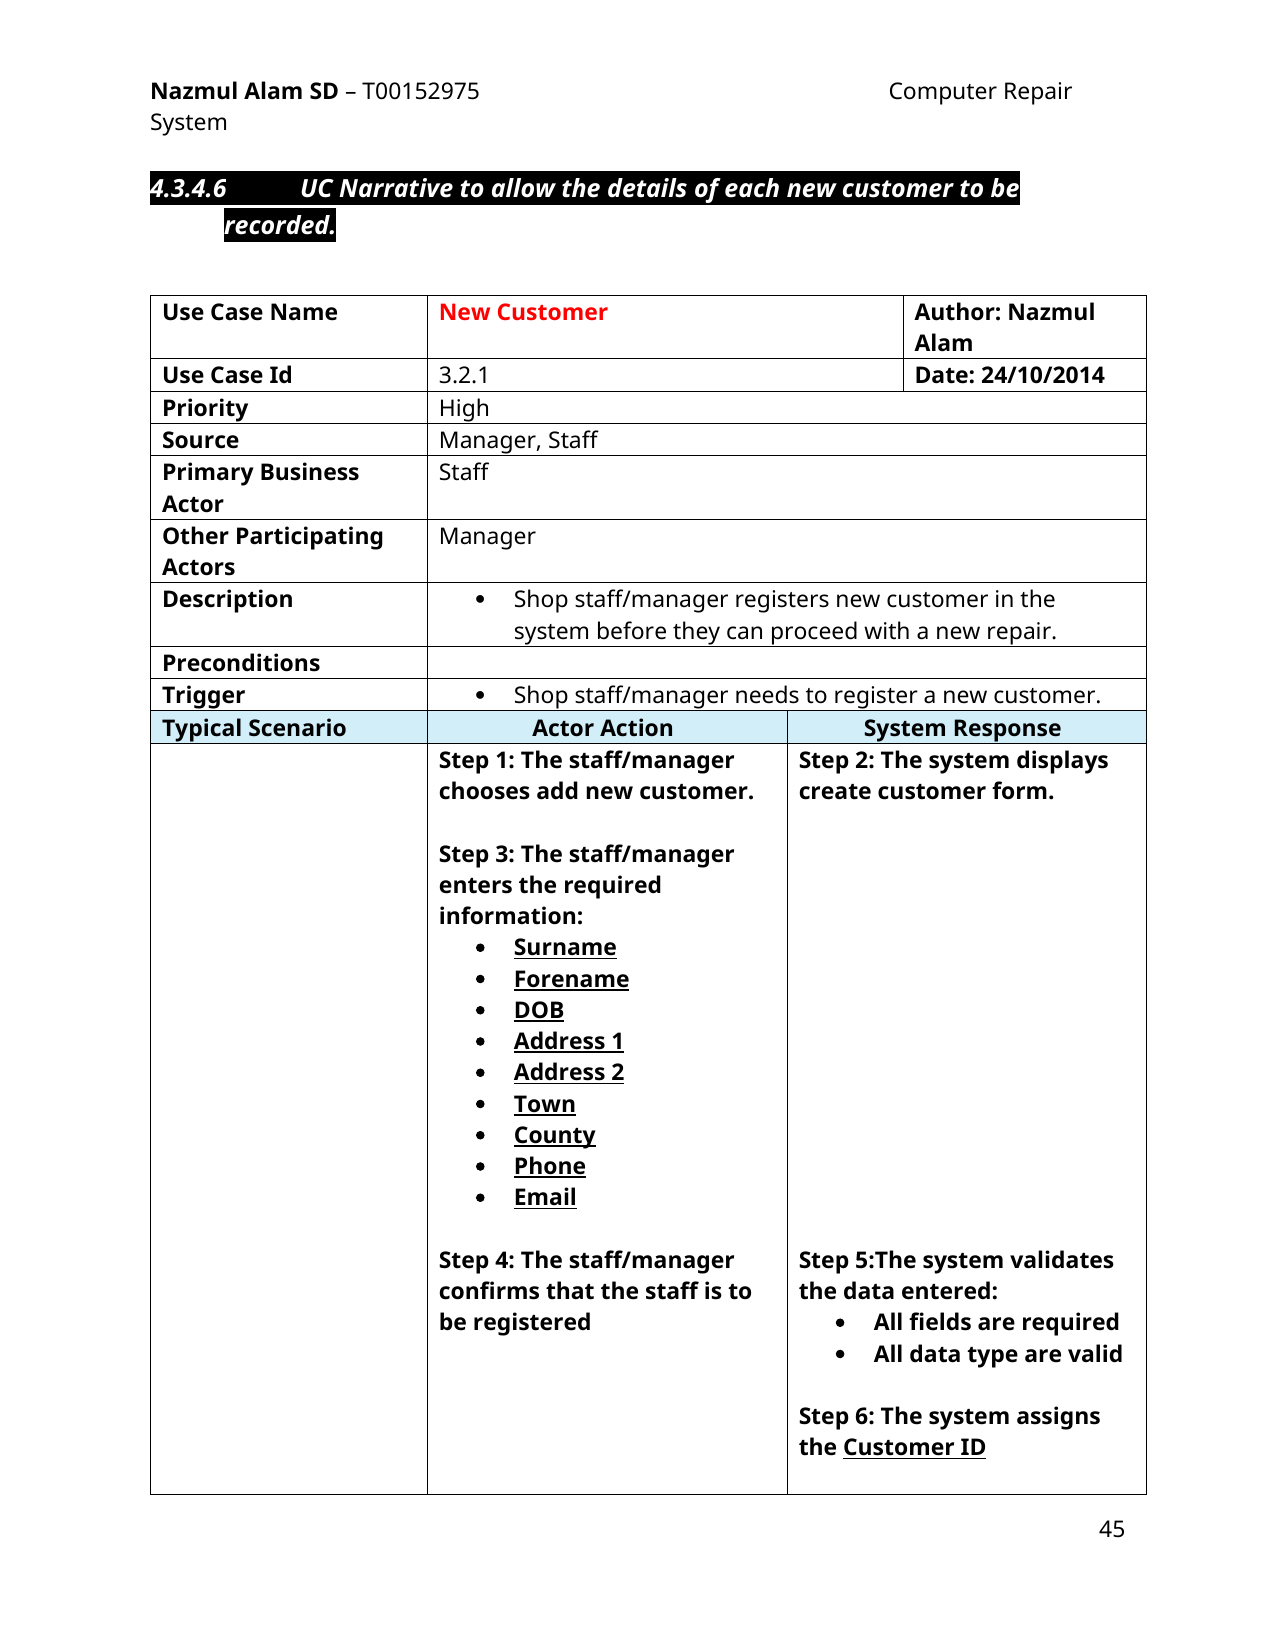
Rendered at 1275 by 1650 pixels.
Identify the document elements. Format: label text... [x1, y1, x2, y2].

table_cell [428, 647, 1146, 678]
table_cell Typical Scenario [151, 711, 427, 743]
table_cell Source [151, 424, 427, 455]
subtitle UC Narrative to allow the details of each new customer to be recorded. [150, 171, 1125, 242]
table_cell Shop staff/manager registers new customer in the system before they can proceed with a new repair. [428, 583, 1146, 646]
table_cell Description [151, 583, 427, 646]
table_cell Other Participating Actors [151, 520, 427, 582]
table_cell Preconditions [151, 647, 427, 678]
table_header New Customer [428, 296, 903, 358]
table_header Author: Nazmul Alam [904, 296, 1146, 358]
table_cell Manager [428, 520, 1146, 582]
table_header Use Case Name [151, 296, 427, 358]
table_cell Staff [428, 456, 1146, 519]
table_cell Shop staff/manager needs to register a new customer. [428, 679, 1146, 710]
table_cell Use Case Id [151, 359, 427, 391]
table_cell Actor Action [428, 711, 787, 743]
table_cell Date: 24/10/2014 [904, 359, 1146, 391]
table_cell 3.2.1 [428, 359, 903, 391]
table_cell System Response [788, 711, 1146, 743]
table_cell Trigger [151, 679, 427, 710]
table_cell High [428, 392, 1146, 423]
table_cell Manager, Staff [428, 424, 1146, 455]
table_cell [151, 744, 427, 1494]
table_cell Primary Business Actor [151, 456, 427, 519]
table_cell Priority [151, 392, 427, 423]
